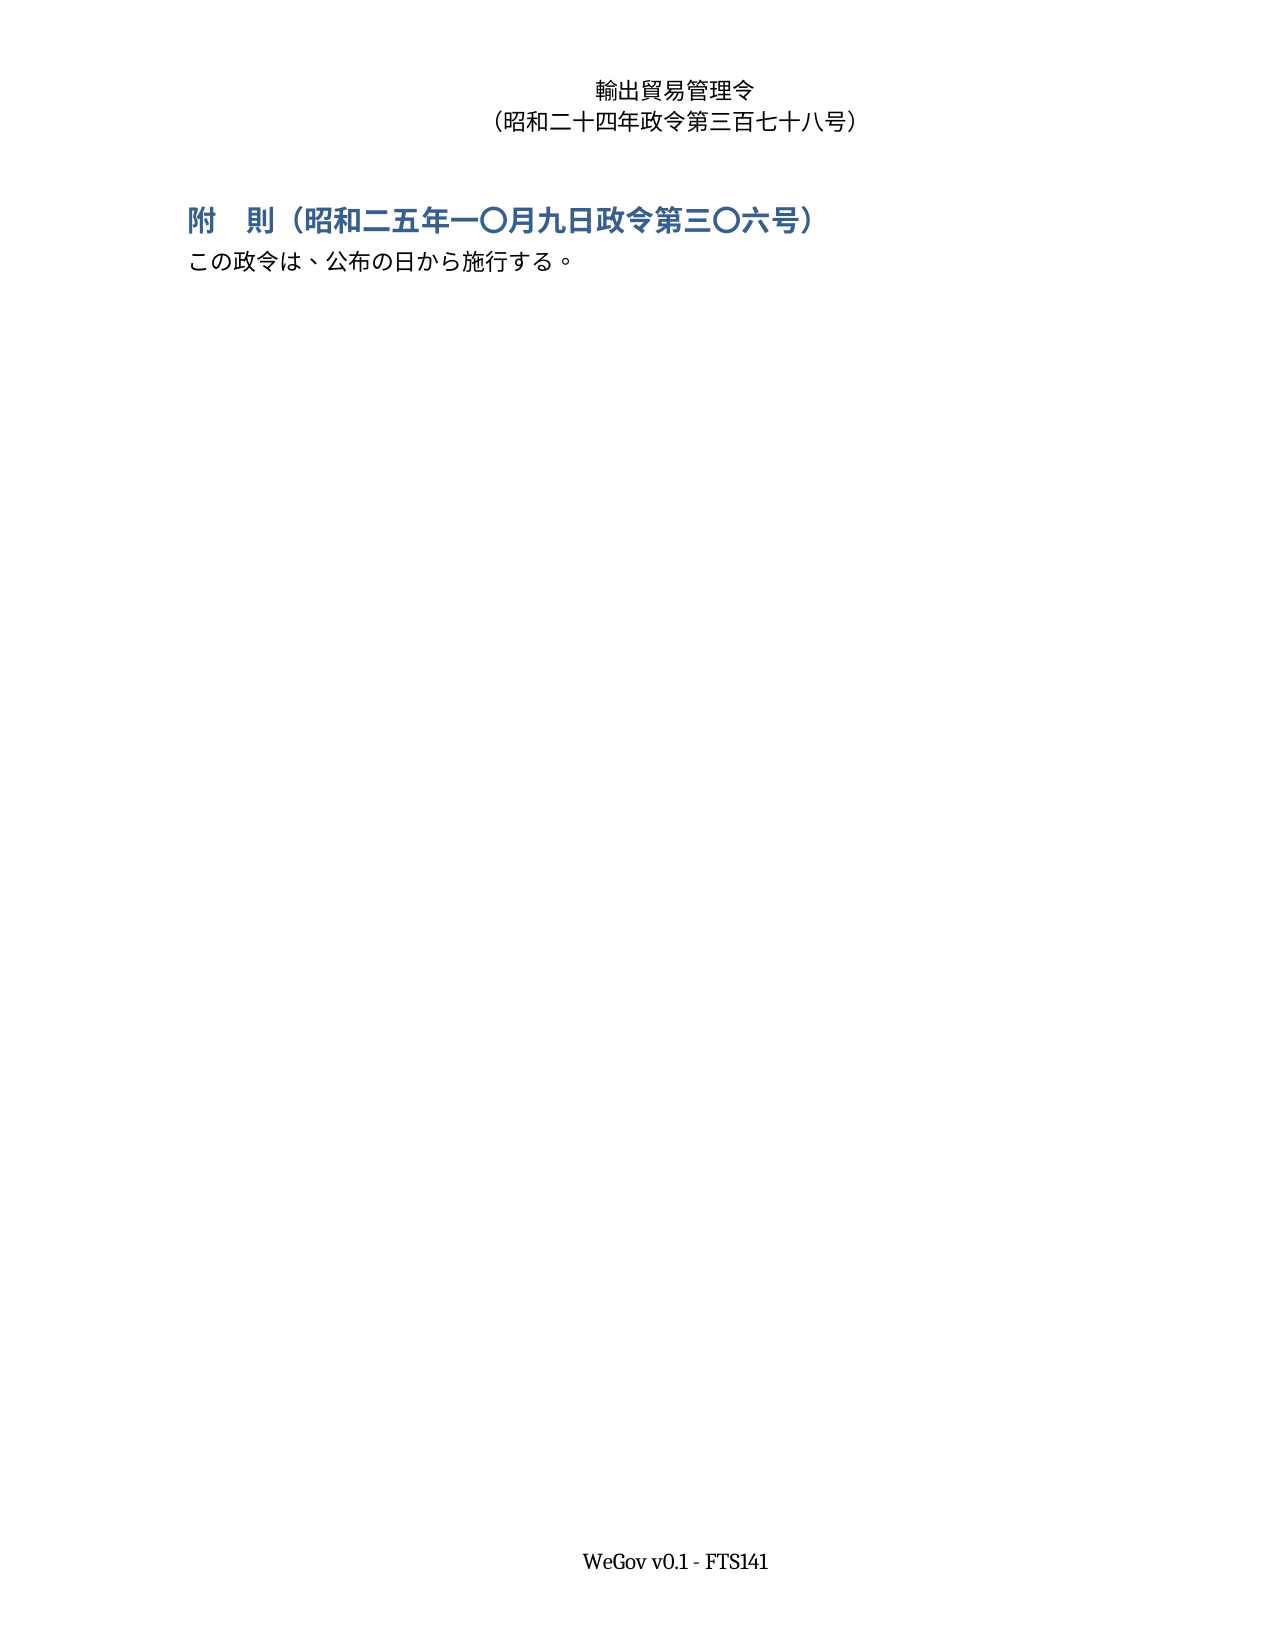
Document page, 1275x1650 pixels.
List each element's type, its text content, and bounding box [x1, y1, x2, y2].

text この政令は、公布の日から施行する。 [187, 246, 1087, 277]
subtitle 附 則（昭和二五年一〇月九日政令第三〇六号） [187, 200, 1087, 240]
